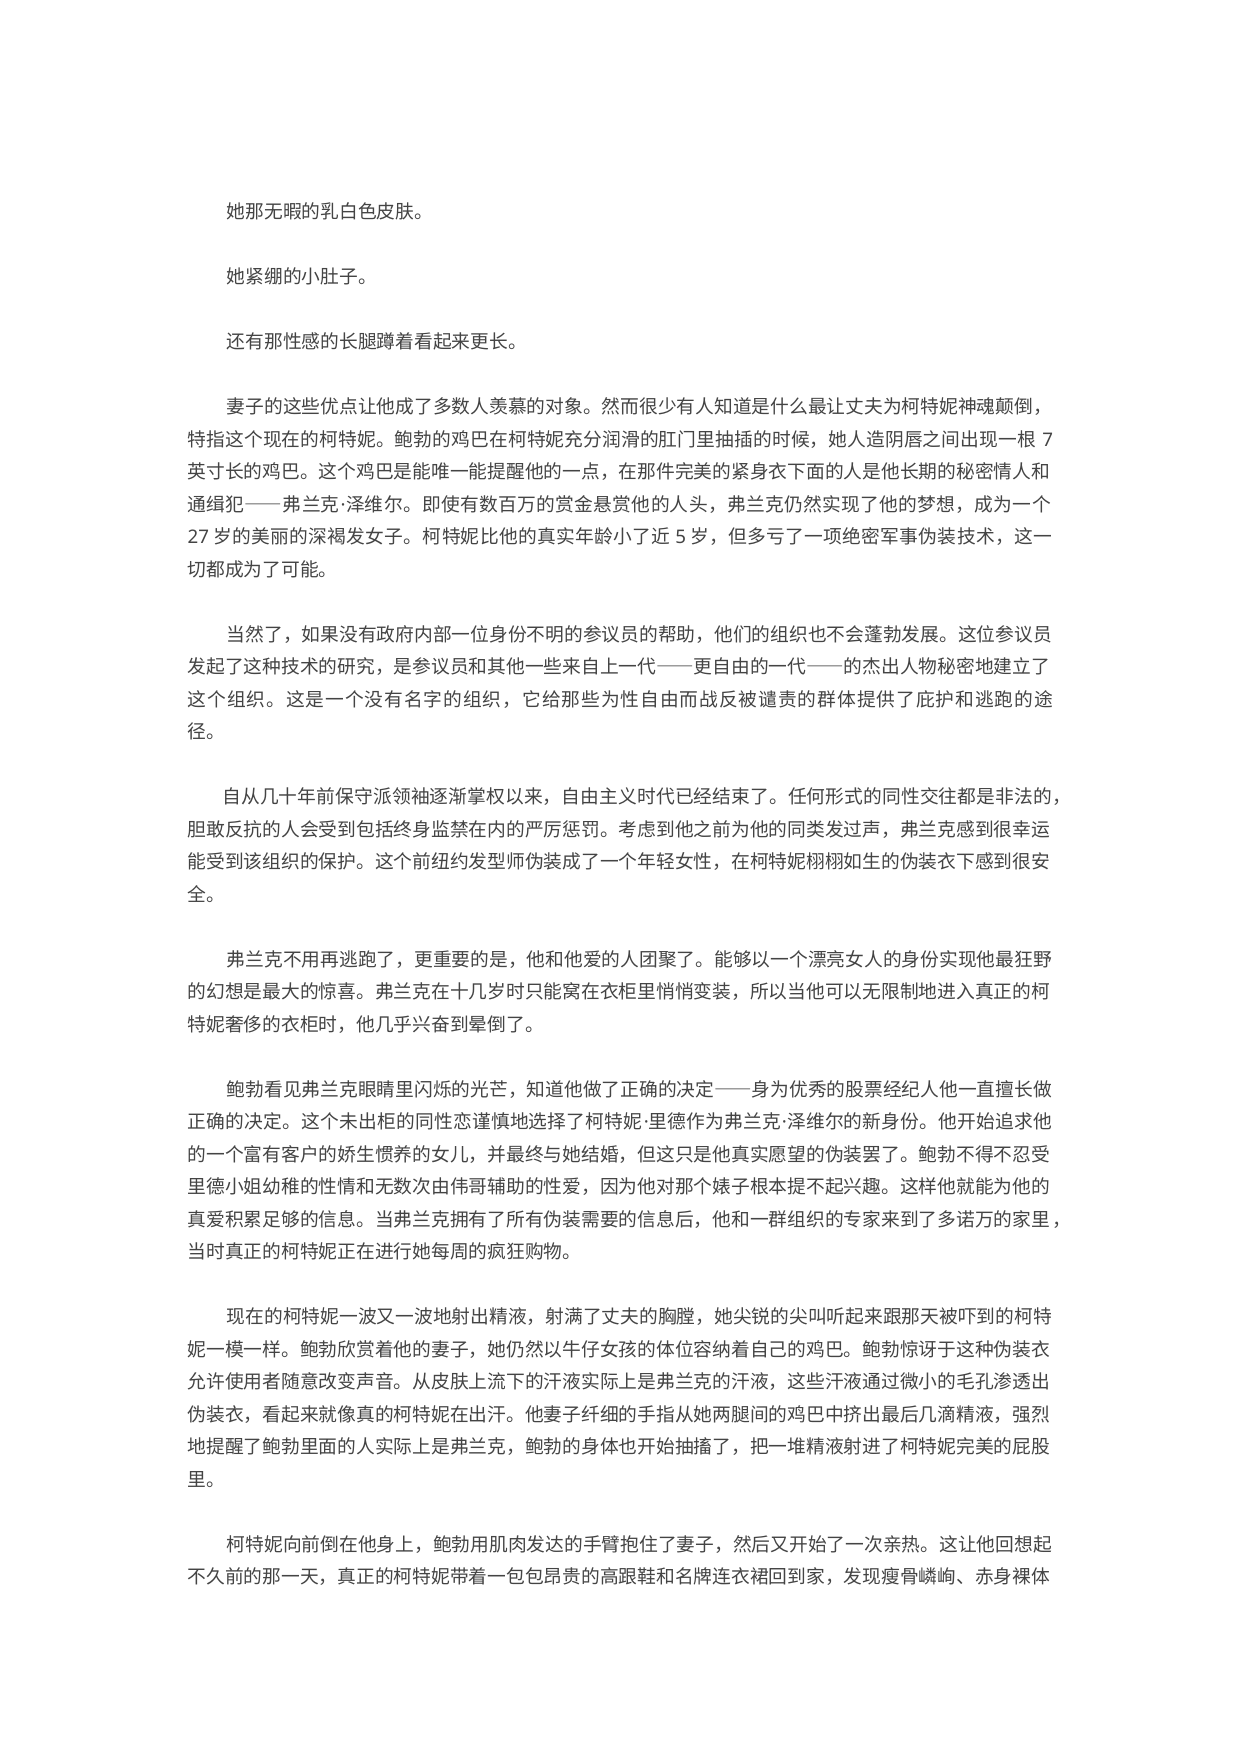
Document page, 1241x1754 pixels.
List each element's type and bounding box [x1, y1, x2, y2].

text [187, 162, 1053, 1592]
